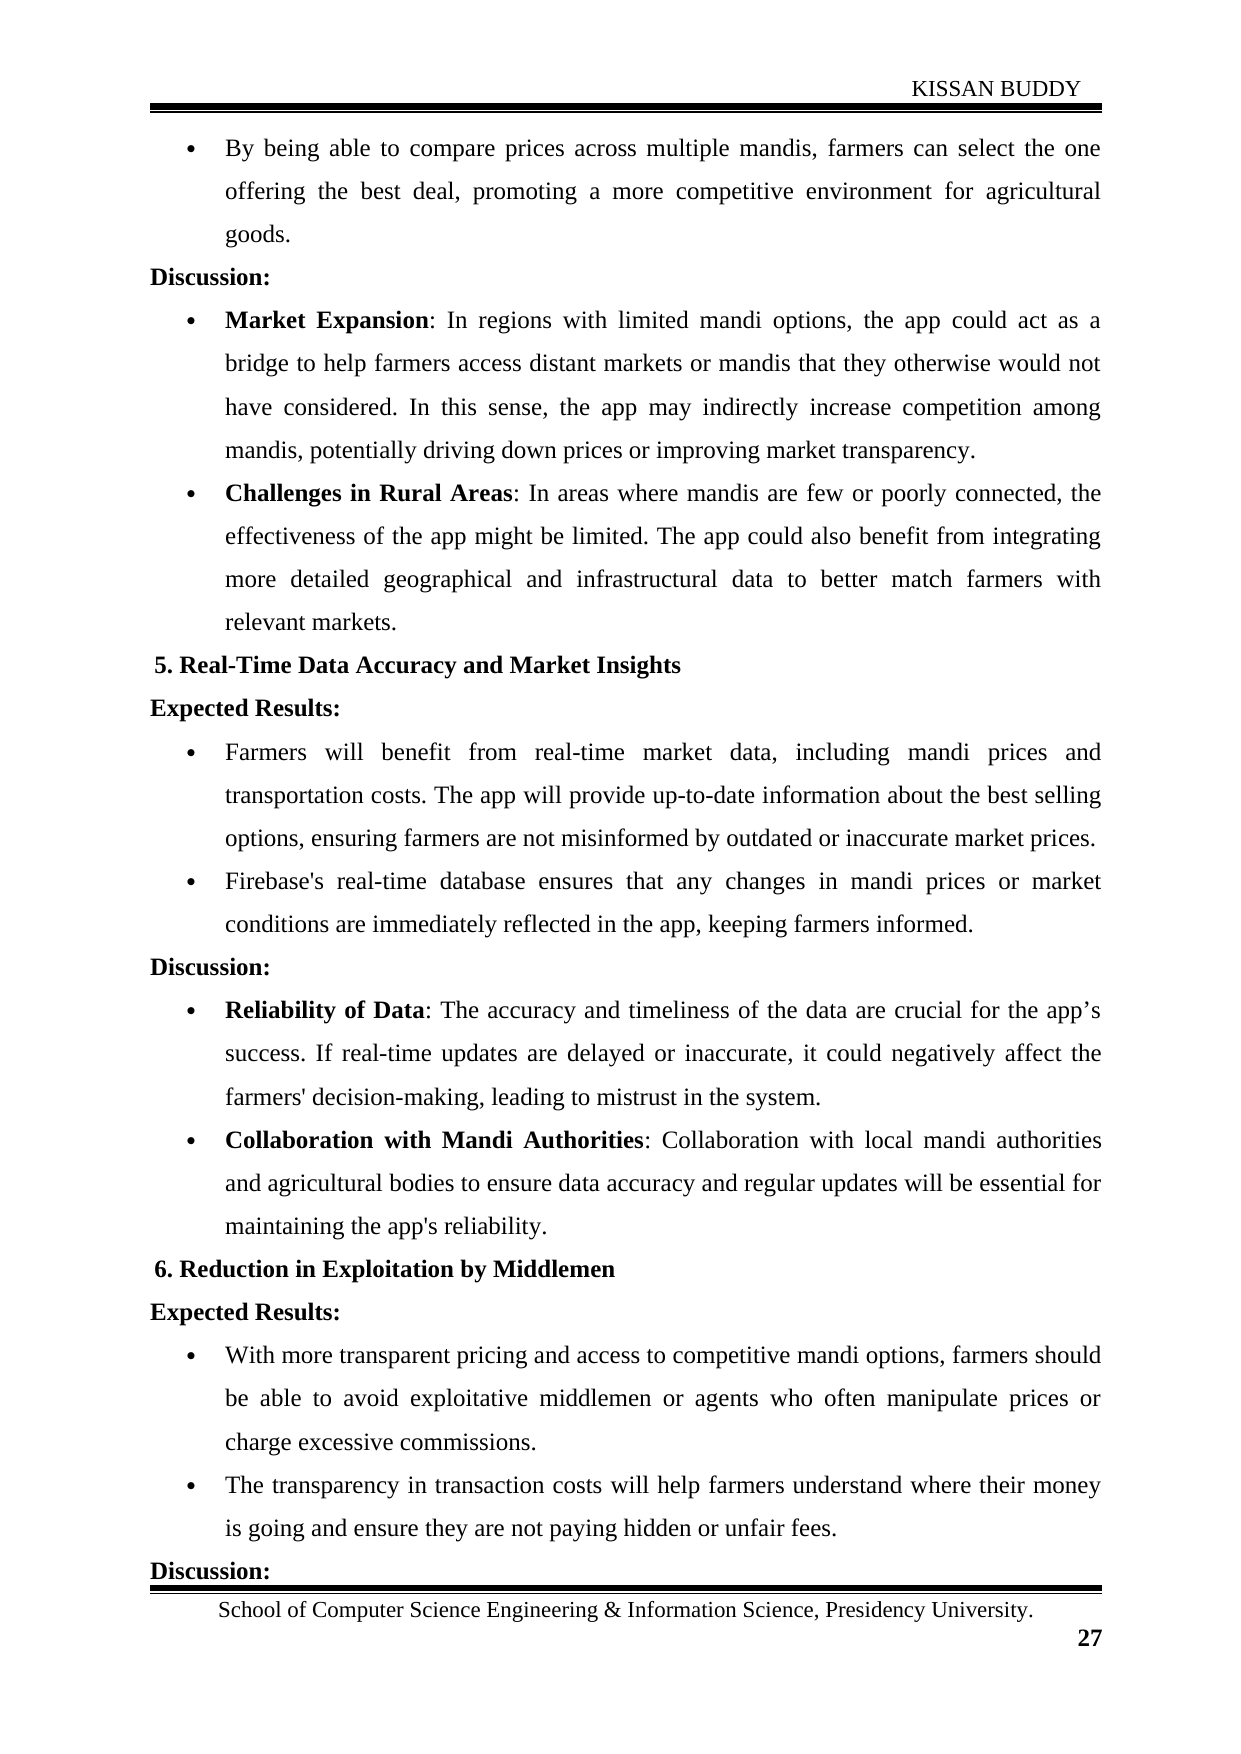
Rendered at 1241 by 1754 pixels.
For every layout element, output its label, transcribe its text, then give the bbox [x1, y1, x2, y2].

list Challenges in Rural Areas: In areas where mandis are few or poorly connected, the effectiveness of the app might be limited. The app could also benefit from integrating more detailed geographical and infrastructural data to better match farmers with relevant markets. [187, 478, 1102, 636]
list Collaboration with Mandi Authorities: Collaboration with local mandi authorities and agricultural bodies to ensure data accuracy and regular updates will be essential for maintaining the app's reliability. [187, 1125, 1102, 1240]
list By being able to compare prices across multiple mandis, farmers can select the one offering the best deal, promoting a more competitive environment for agricultural goods. [187, 133, 1102, 248]
list With more transparent pricing and access to competitive mandi options, farmers should be able to avoid exploitative middlemen or agents who often manipulate prices or charge excessive commissions. [187, 1340, 1102, 1455]
list Market Expansion: In regions with limited mandi options, the app could act as a bridge to help farmers access distant markets or mandis that they otherwise would not have considered. In this sense, the app may indirectly increase competition among mandis, potentially driving down prices or improving market transparency. [187, 305, 1102, 463]
list Firebase's real-time database ensures that any changes in mandi prices or market conditions are immediately reflected in the app, keeping farmers informed. [187, 866, 1102, 938]
text Discussion: [150, 1556, 1102, 1585]
text Discussion: [150, 262, 1102, 291]
text Discussion: [150, 952, 1102, 981]
list The transparency in transaction costs will help farmers understand where their money is going and ensure they are not paying hidden or unfair fees. [187, 1470, 1102, 1542]
subtitle 6. Reduction in Exploitation by Middlemen [154, 1254, 1102, 1283]
text Expected Results: [150, 1297, 1102, 1326]
text Expected Results: [150, 693, 1102, 722]
subtitle 5. Real-Time Data Accuracy and Market Insights [154, 650, 1102, 679]
list Farmers will benefit from real-time market data, including mandi prices and transportation costs. The app will provide up-to-date information about the best selling options, ensuring farmers are not misinformed by outdated or inaccurate market prices. [187, 737, 1102, 852]
list Reliability of Data: The accuracy and timeliness of the data are crucial for the app’s success. If real-time updates are delayed or inaccurate, it could negatively affect the farmers' decision-making, leading to mistrust in the system. [187, 995, 1102, 1110]
